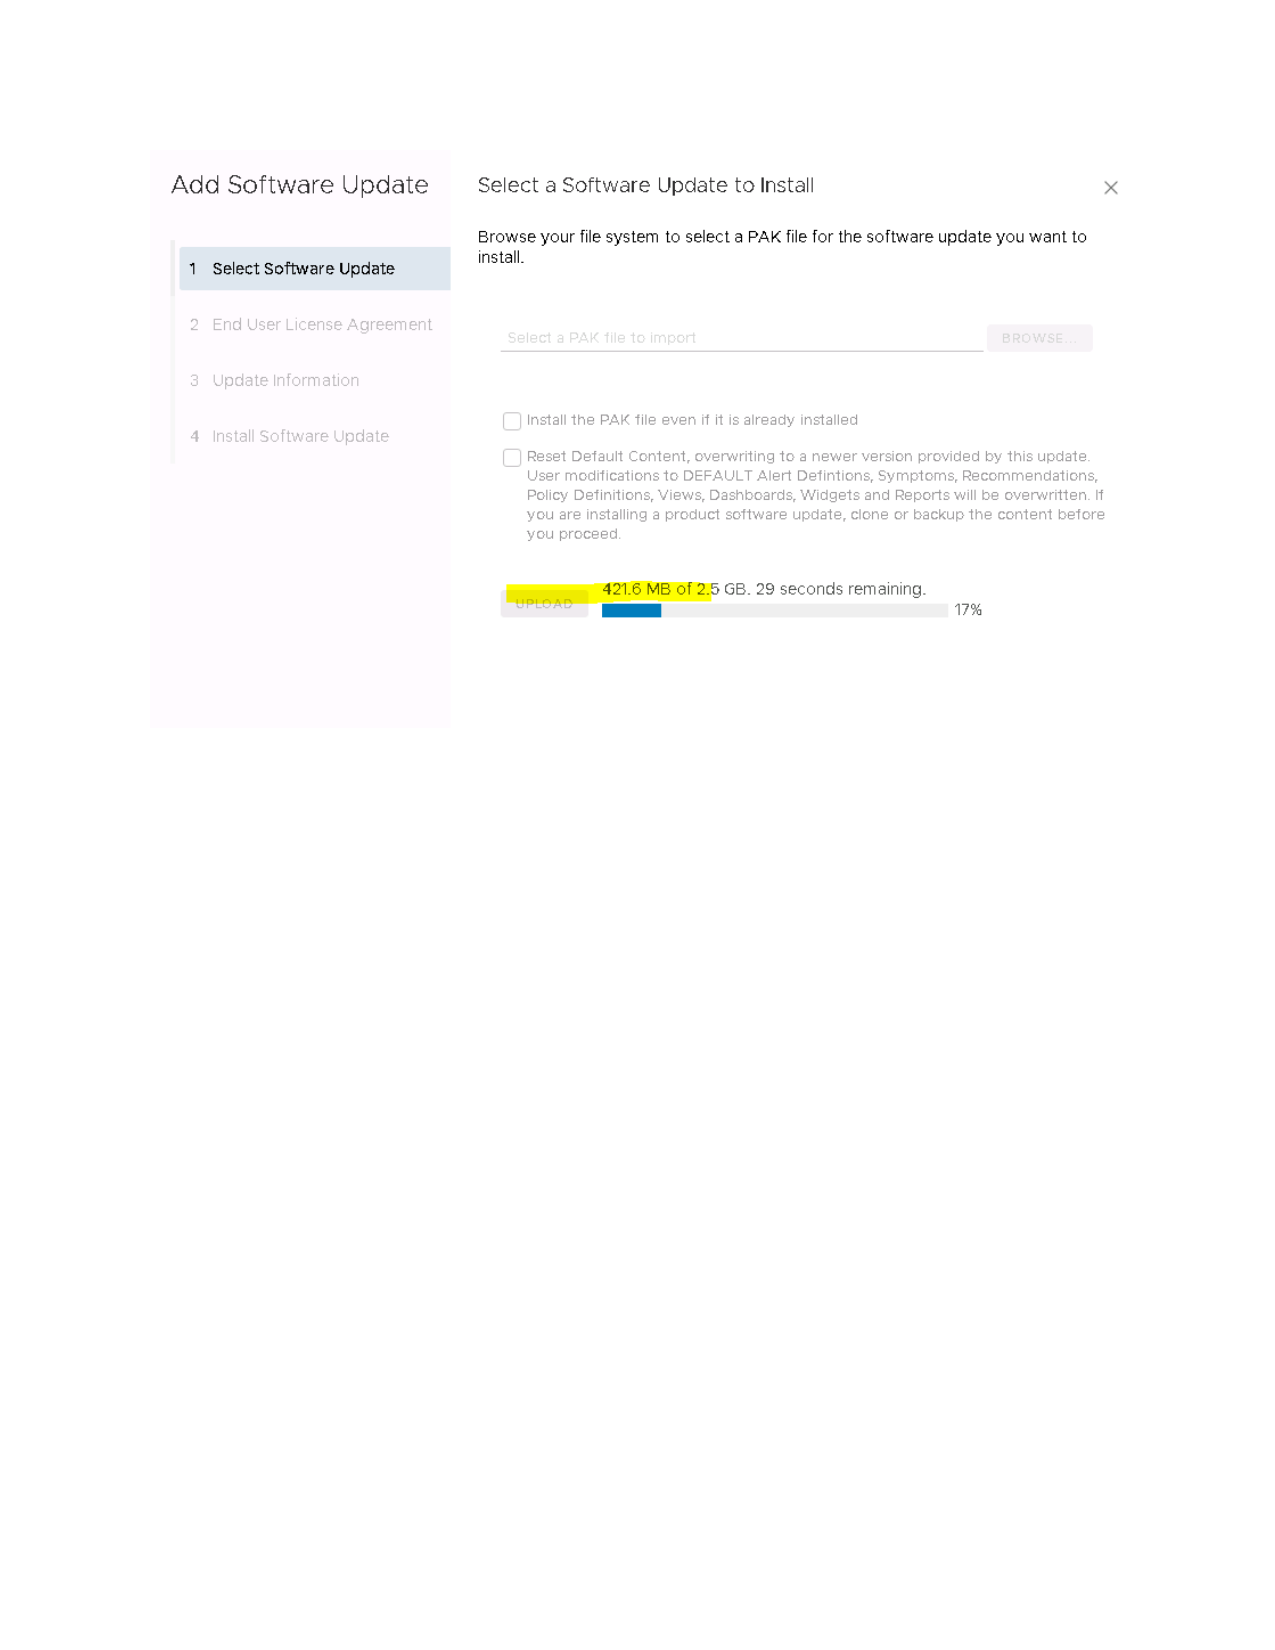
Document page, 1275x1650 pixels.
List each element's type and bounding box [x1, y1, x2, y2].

picture [150, 150, 1125, 728]
